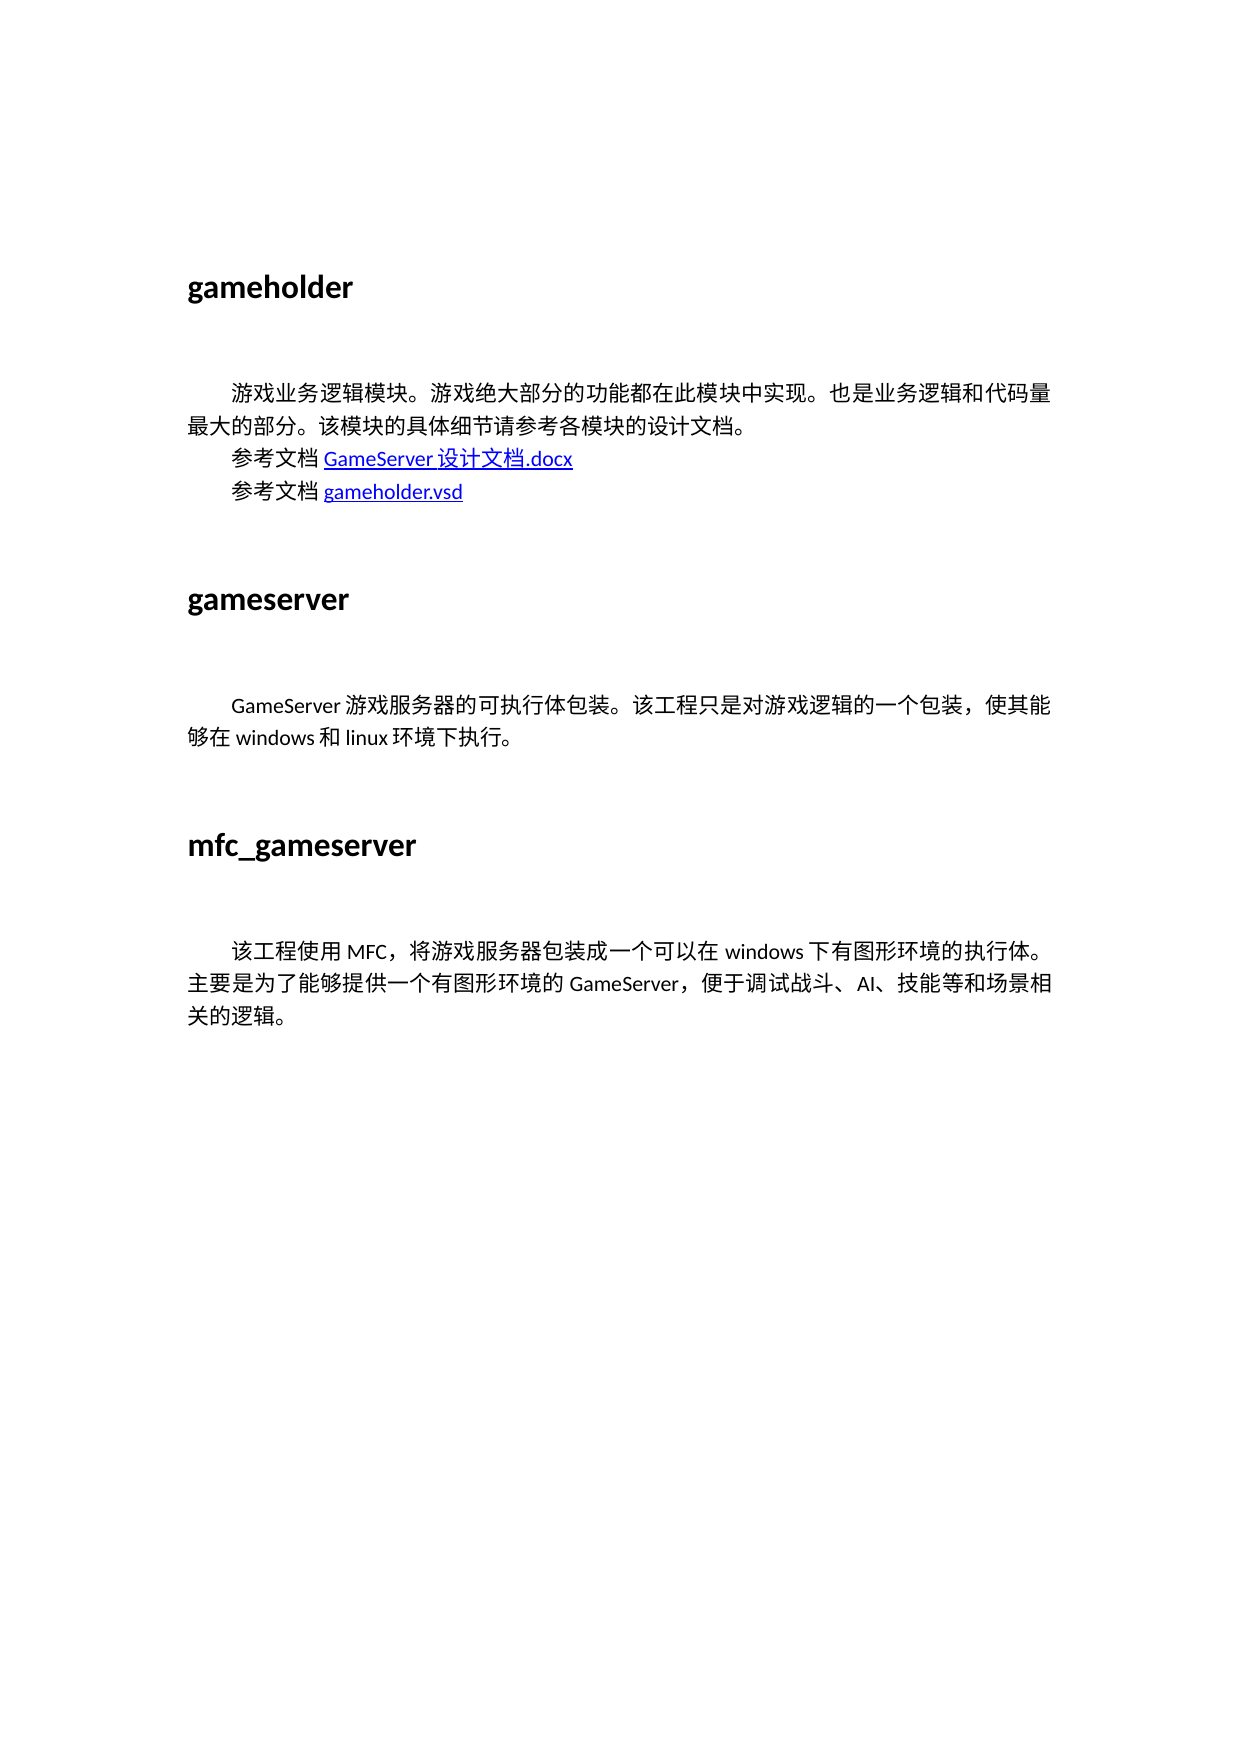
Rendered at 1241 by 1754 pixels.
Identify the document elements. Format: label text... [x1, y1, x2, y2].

text 参考文档 gameholder.vsd [187, 473, 1053, 506]
text 该工程使用MFC，将游戏服务器包装成一个可以在windows下有图形环境的执行体。主要是为了能够提供一个有图形环境的GameServer，便于调试战斗、AI、技能等和场景相关的逻辑。 [187, 933, 1053, 1031]
text GameServer游戏服务器的可执行体包装。该工程只是对游戏逻辑的一个包装，使其能够在windows和linux环境下执行。 [187, 687, 1053, 752]
subtitle mfc_gameserver [187, 812, 1053, 877]
subtitle gameholder [187, 254, 1053, 319]
text 参考文档 GameServer设计文档.docx [187, 441, 1053, 473]
subtitle gameserver [187, 565, 1053, 630]
text 游戏业务逻辑模块。游戏绝大部分的功能都在此模块中实现。也是业务逻辑和代码量最大的部分。该模块的具体细节请参考各模块的设计文档。 [187, 376, 1053, 441]
